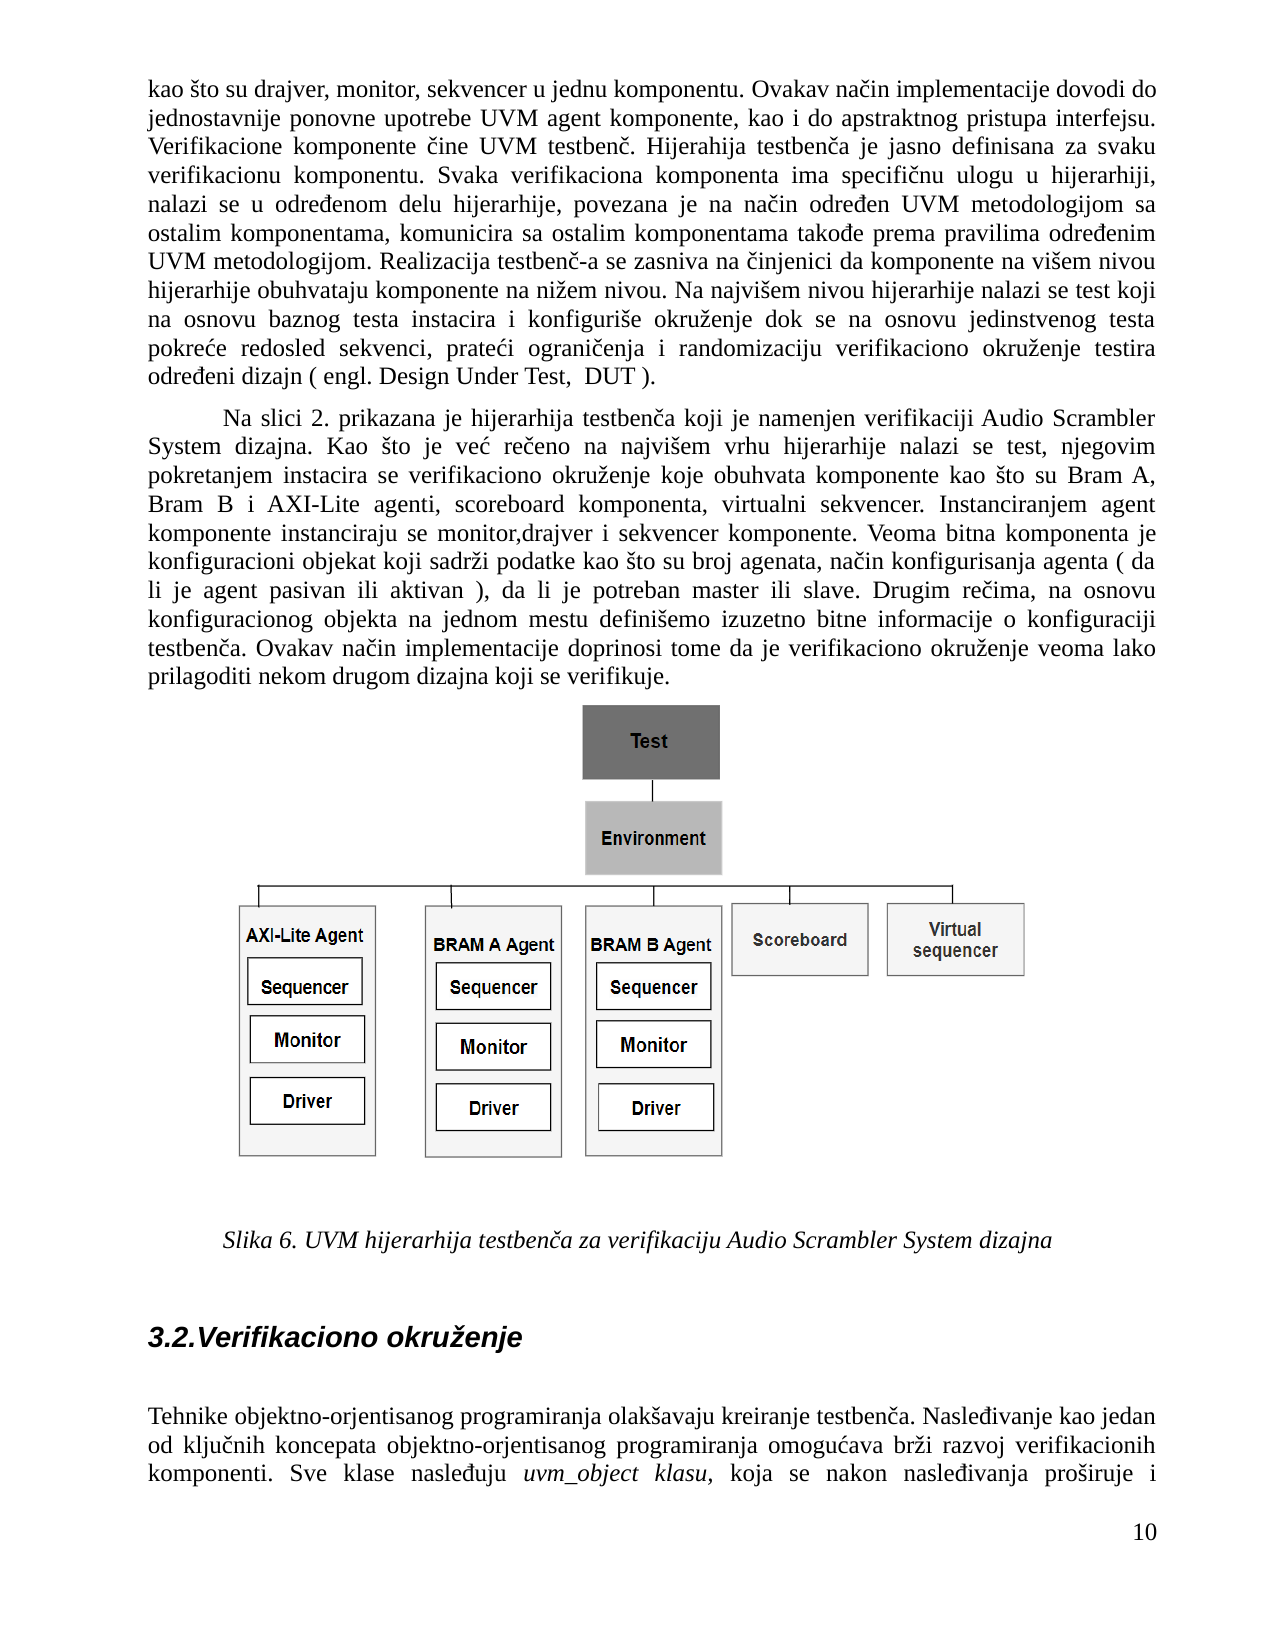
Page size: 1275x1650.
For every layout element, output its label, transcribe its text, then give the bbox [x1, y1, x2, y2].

text Na slici 2. prikazana je hijerarhija testbenča koji je namenjen verifikaciji Audio Scrambler System dizajna. Kao što je već rečeno na najvišem vrhu hijerarhije nalazi se test, njegovim pokretanjem instacira se verifikaciono okruženje koje obuhvata komponente kao što su Bram A, Bram B i AXI-Lite agenti, scoreboard komponenta, virtualni sekvencer. Instanciranjem agent komponente instanciraju se monitor,drajver i sekvencer komponente. Veoma bitna komponenta je konfiguracioni objekat koji sadrži podatke kao što su broj agenata, način konfigurisanja agenta ( da li je agent pasivan ili aktivan ), da li je potreban master ili slave. Drugim rečima, na osnovu konfiguracionog objekta na jednom mestu definišemo izuzetno bitne informacije o konfiguraciji testbenča. Ovakav način implementacije doprinosi tome da je verifikaciono okruženje veoma lako prilagoditi nekom drugom dizajna koji se verifikuje. [148, 403, 1157, 690]
subtitle Verifikaciono okruženje [148, 1320, 1157, 1353]
picture [222, 702, 1114, 1213]
text Slika 6. UVM hijerarhija testbenča za verifikaciju Audio Scrambler System dizajna [148, 1225, 1157, 1254]
